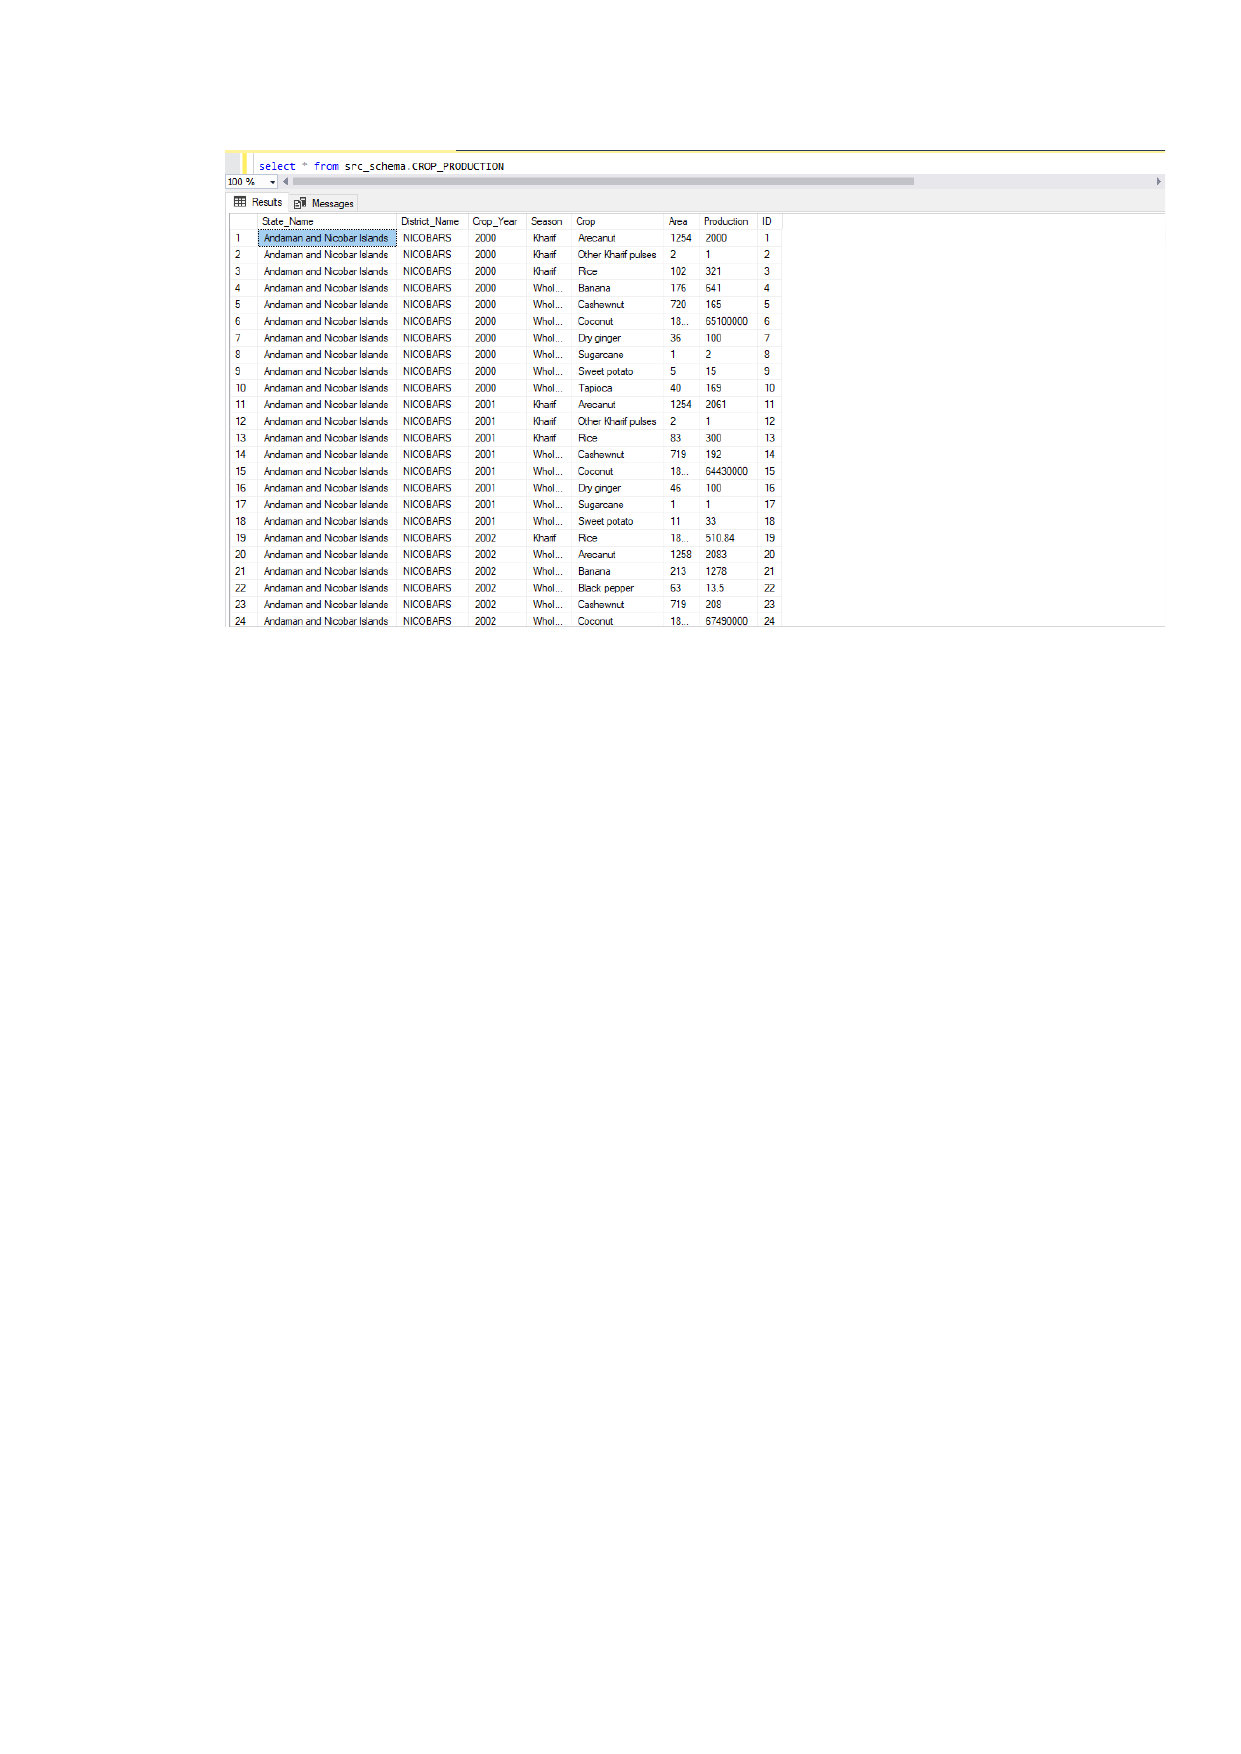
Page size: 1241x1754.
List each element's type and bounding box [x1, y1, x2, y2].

picture [225, 150, 1166, 627]
